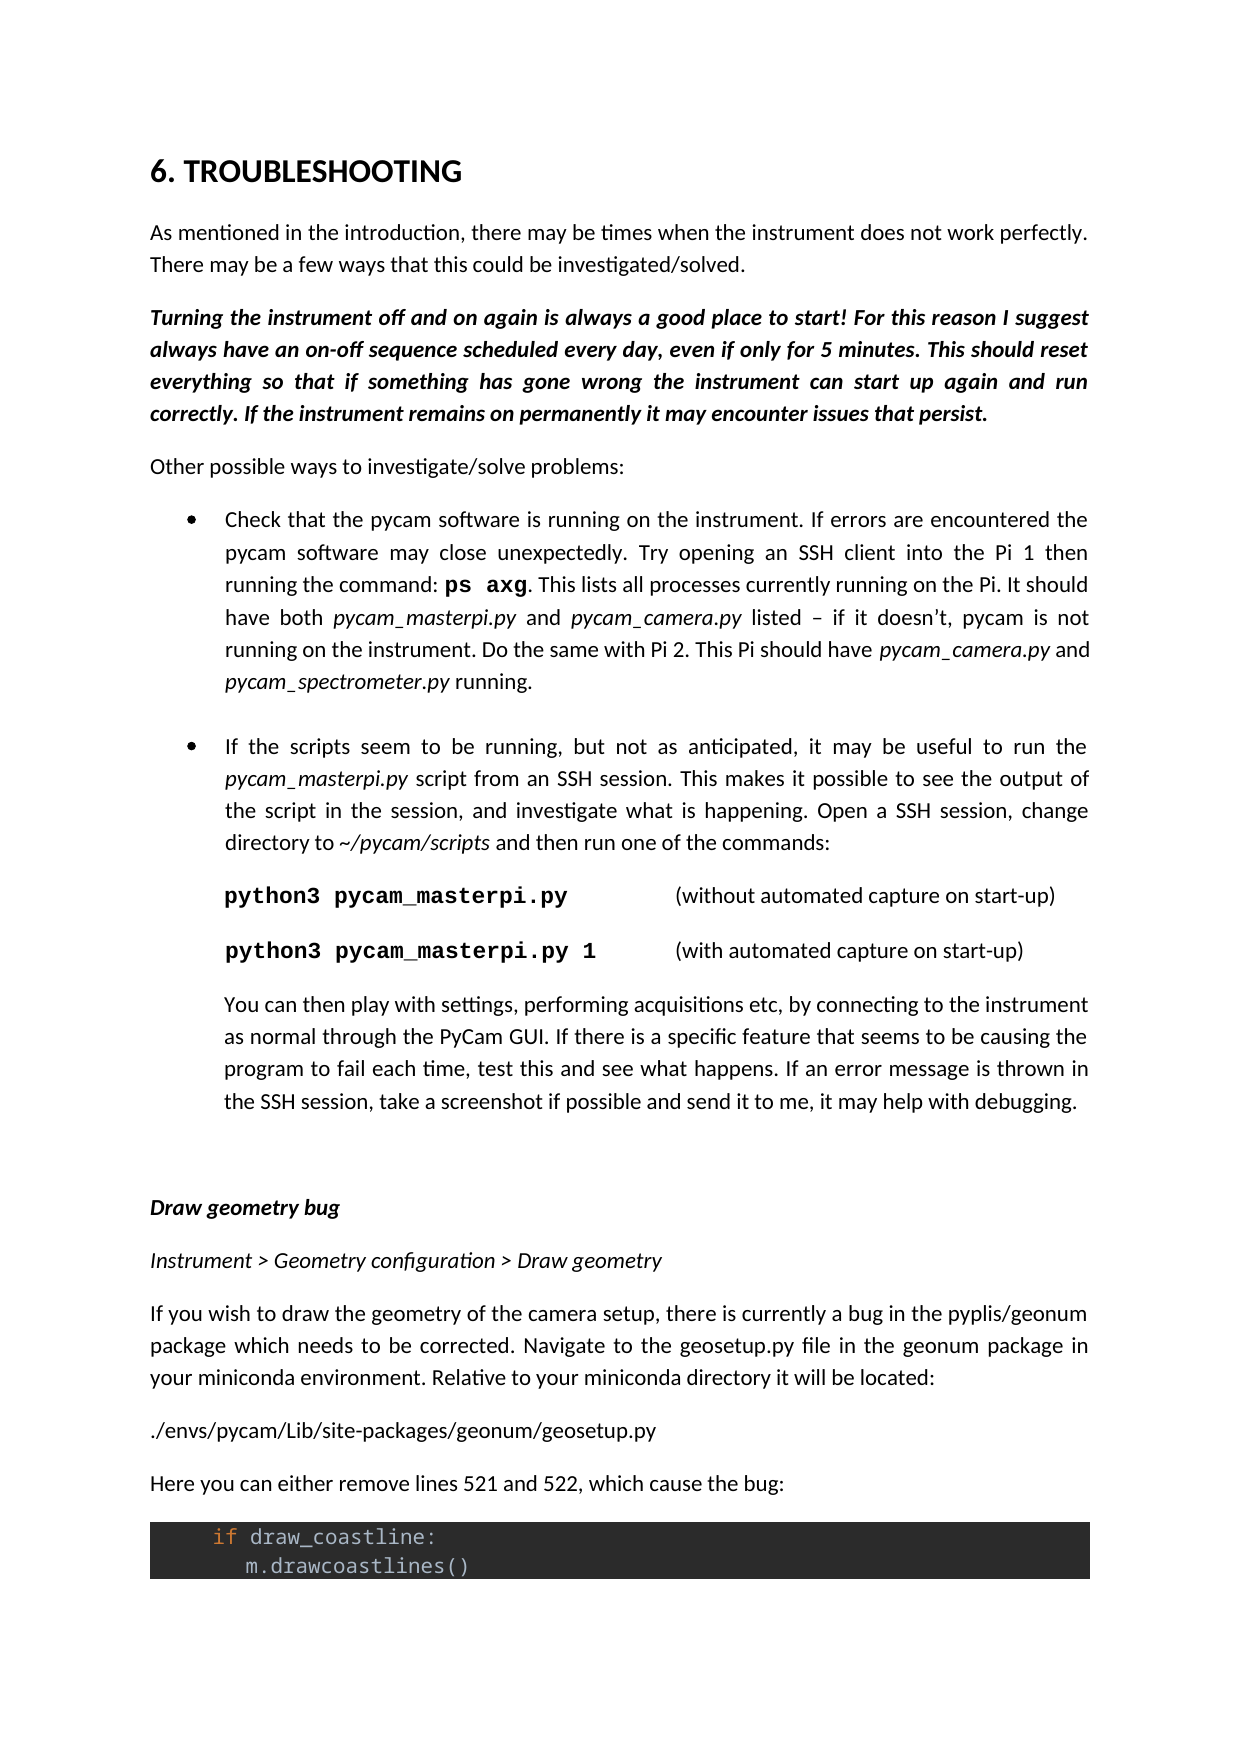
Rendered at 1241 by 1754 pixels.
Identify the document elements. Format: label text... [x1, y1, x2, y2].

text Here you can either remove lines 521 and 522, which cause the bug: [150, 1469, 1090, 1497]
list If the scripts seem to be running, but not as anticipated, it may be useful to run the pycam_masterpi.py script from an SSH session. This makes it possible to see the output of the script in the session, and investigate what is happening. Open a SSH session, change directory to ~/pycam/scripts and then run one of the commands: [187, 732, 1090, 856]
text Other possible ways to investigate/solve problems: [150, 452, 1090, 480]
text 6. TROUBLESHOOTING [150, 150, 1090, 191]
text if draw_coastline: [150, 1522, 1090, 1551]
text m.drawcoastlines() [150, 1551, 1090, 1579]
list Check that the pycam software is running on the instrument. If errors are encountered the pycam software may close unexpectedly. Try opening an SSH client into the Pi 1 then running the command: ps axg. This lists all processes currently running on the Pi. It should have both pycam_masterpi.py and pycam_camera.py listed – if it doesn’t, pycam is not running on the instrument. Do the same with Pi 2. This Pi should have pycam_camera.py and pycam_spectrometer.py running. [187, 505, 1090, 696]
text Instrument > Geometry configuration > Draw geometry [150, 1246, 1090, 1274]
text As mentioned in the introduction, there may be times when the instrument does not work perfectly. There may be a few ways that this could be investigated/solved. [150, 218, 1090, 278]
text You can then play with settings, performing acquisitions etc, by connecting to the instrument as normal through the PyCam GUI. If there is a specific feature that seems to be causing the program to fail each time, test this and see what happens. If an error message is thrown in the SSH session, take a screenshot if possible and send it to me, it may help with debugging. [224, 990, 1090, 1115]
text python3 pycam_masterpi.py (without automated capture on start-up) [224, 881, 1090, 911]
text Draw geometry bug [150, 1193, 1090, 1221]
text If you wish to draw the geometry of the camera setup, there is currently a bug in the pyplis/geonum package which needs to be corrected. Navigate to the geosetup.py file in the geonum package in your miniconda environment. Relative to your miniconda directory it will be located: [150, 1299, 1090, 1391]
text Turning the instrument off and on again is always a good place to start! For this reason I suggest always have an on-off sequence scheduled every day, even if only for 5 minutes. This should reset everything so that if something has gone wrong the instrument can start up again and run correctly. If the instrument remains on permanently it may encounter issues that persist. [150, 303, 1090, 427]
text python3 pycam_masterpi.py 1 (with automated capture on start-up) [224, 936, 1090, 965]
text ./envs/pycam/Lib/site-packages/geonum/geosetup.py [150, 1416, 1090, 1444]
